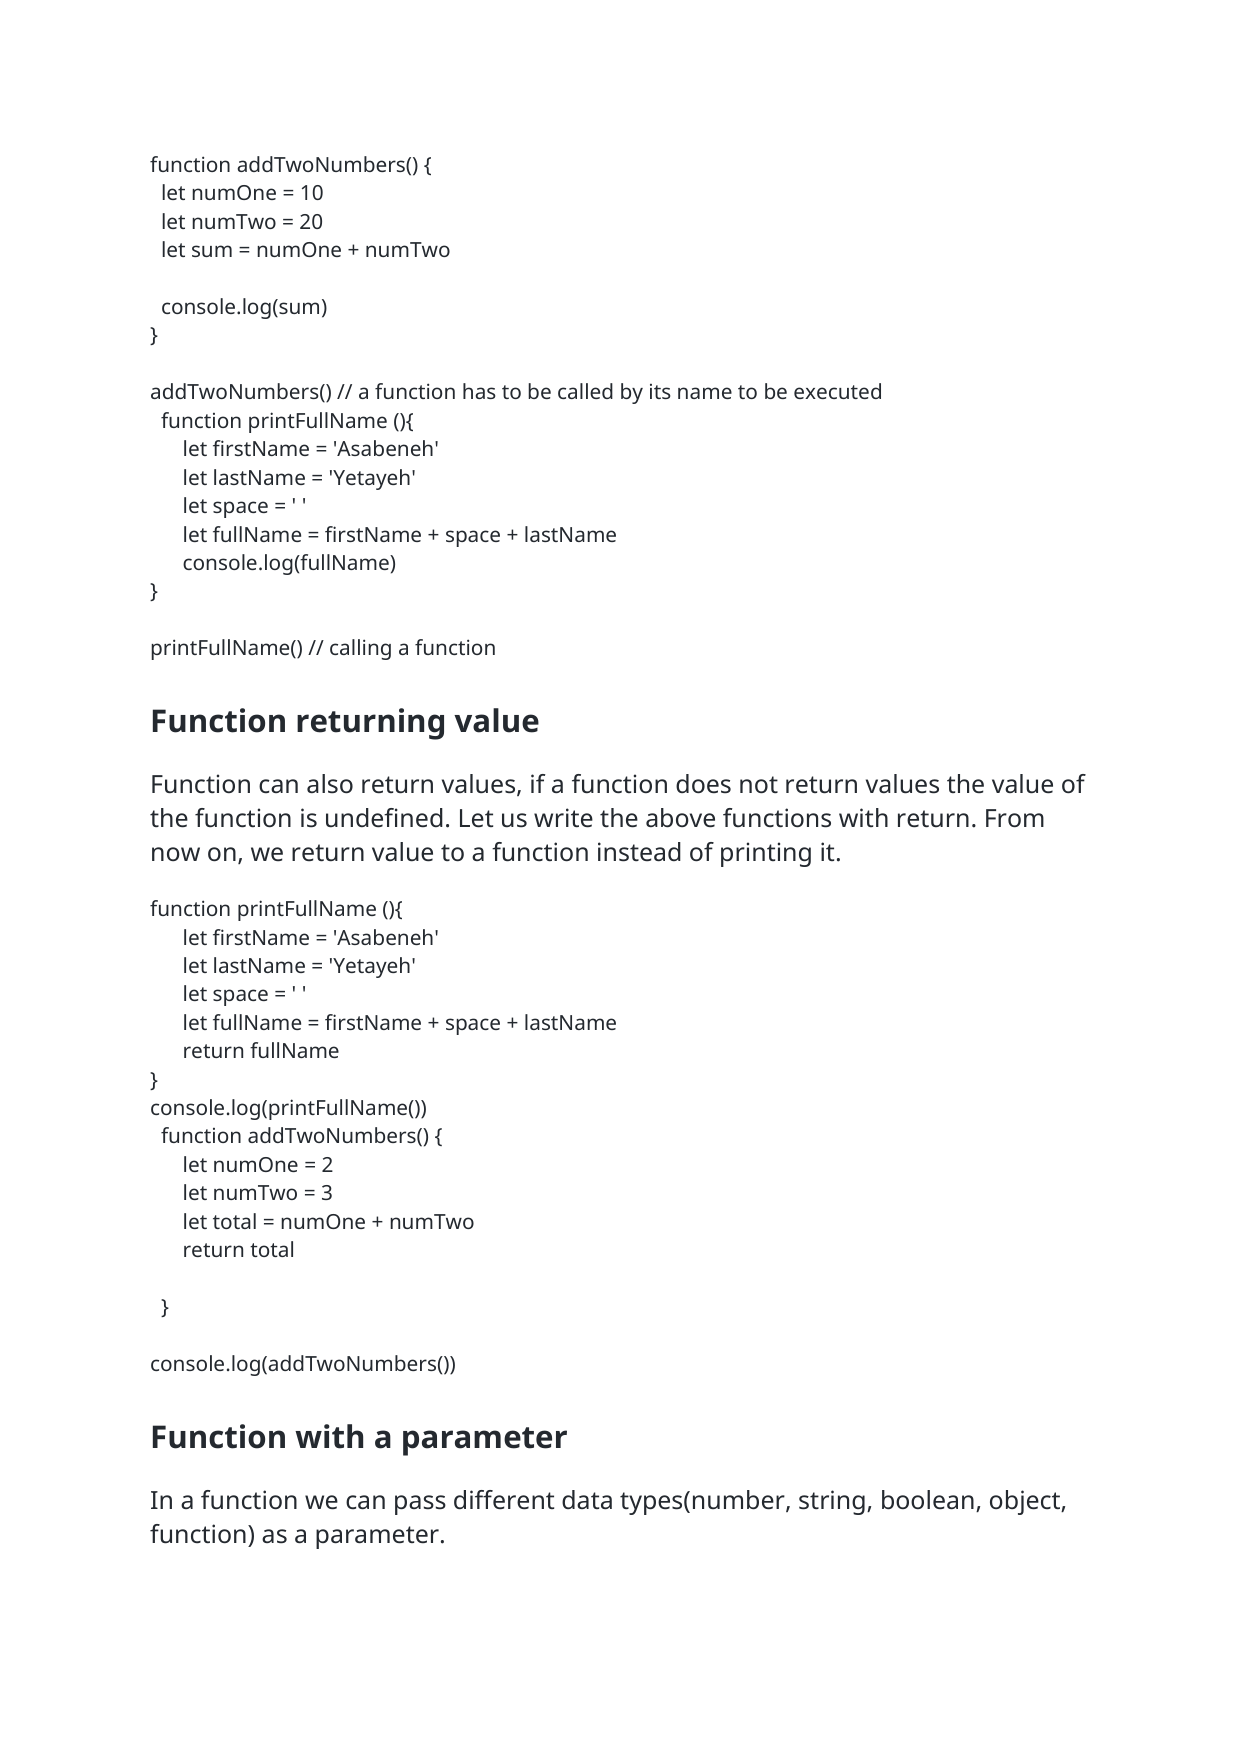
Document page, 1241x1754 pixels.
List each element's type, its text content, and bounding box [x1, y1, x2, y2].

text function addTwoNumbers() { [150, 150, 1090, 178]
text return fullName [150, 1036, 1090, 1065]
text In a function we can pass different data types(number, string, boolean, object, function) as a parameter. [150, 1483, 1090, 1551]
text let numTwo = 3 [150, 1178, 1090, 1207]
text console.log(addTwoNumbers()) [150, 1349, 1090, 1378]
text console.log(printFullName()) [150, 1093, 1090, 1122]
text let fullName = firstName + space + lastName [150, 520, 1090, 548]
text Function with a parameter [150, 1415, 1090, 1458]
text let space = ' ' [150, 491, 1090, 520]
text function printFullName (){ [150, 406, 1090, 434]
text let total = numOne + numTwo [150, 1207, 1090, 1235]
text Function returning value [150, 699, 1090, 742]
text let numOne = 2 [150, 1150, 1090, 1178]
text } [150, 321, 1090, 349]
text let space = ' ' [150, 979, 1090, 1008]
text printFullName() // calling a function [150, 633, 1090, 662]
text console.log(fullName) [150, 548, 1090, 577]
text } [150, 1065, 1090, 1093]
text function printFullName (){ [150, 894, 1090, 923]
text Function can also return values, if a function does not return values the value of the function is undefined. Let us write the above functions with return. From now on, we return value to a function instead of printing it. [150, 767, 1090, 869]
text let sum = numOne + numTwo [150, 235, 1090, 264]
text let firstName = 'Asabeneh' [150, 434, 1090, 463]
text let lastName = 'Yetayeh' [150, 463, 1090, 491]
text let numTwo = 20 [150, 207, 1090, 235]
text let numOne = 10 [150, 178, 1090, 207]
text addTwoNumbers() // a function has to be called by its name to be executed [150, 377, 1090, 406]
text } [150, 1292, 1090, 1321]
text } [150, 577, 1090, 605]
text let fullName = firstName + space + lastName [150, 1008, 1090, 1036]
text return total [150, 1235, 1090, 1264]
text function addTwoNumbers() { [150, 1122, 1090, 1150]
text let lastName = 'Yetayeh' [150, 951, 1090, 979]
text let firstName = 'Asabeneh' [150, 923, 1090, 951]
text console.log(sum) [150, 292, 1090, 321]
